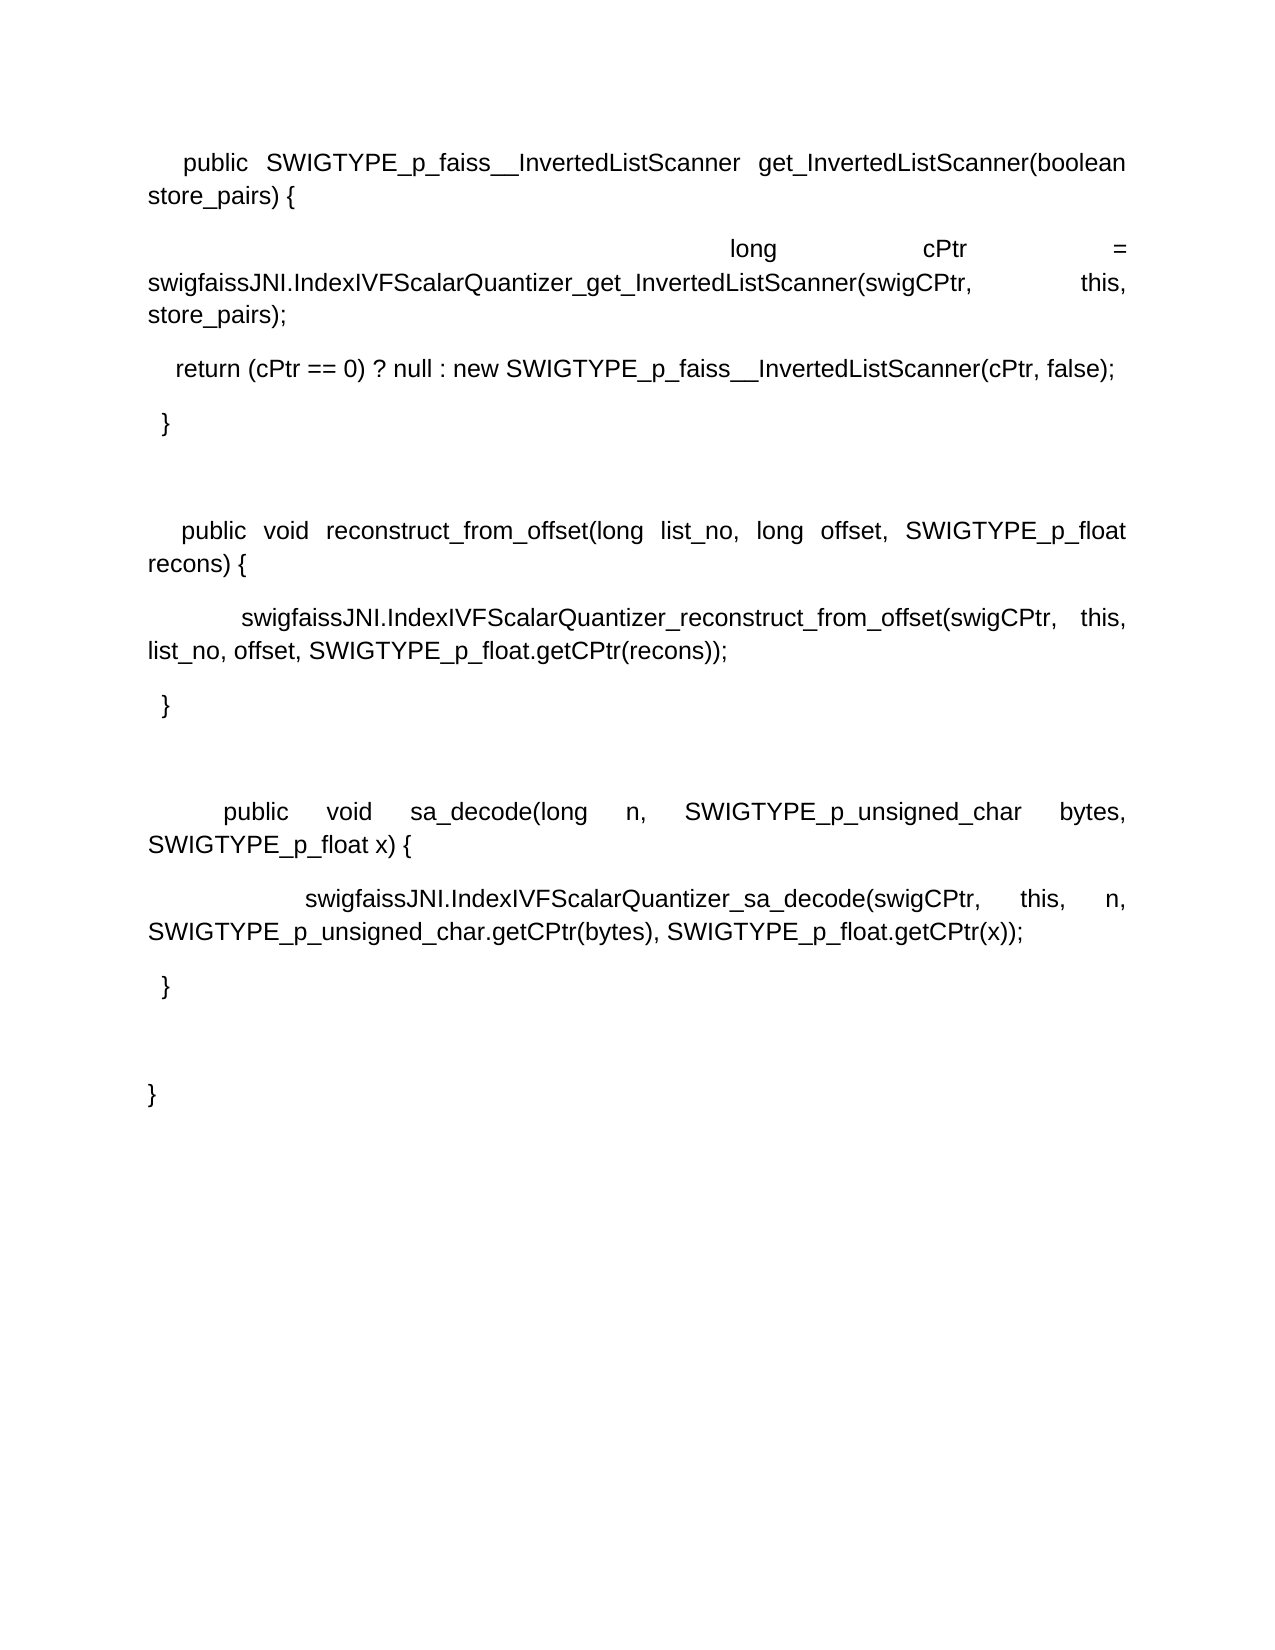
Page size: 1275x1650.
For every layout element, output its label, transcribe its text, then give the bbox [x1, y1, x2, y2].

text } [148, 408, 1127, 437]
text return (cPtr == 0) ? null : new SWIGTYPE_p_faiss__InvertedListScanner(cPtr, false); [148, 354, 1127, 383]
text public void reconstruct_from_offset(long list_no, long offset, SWIGTYPE_p_float recons) { [148, 516, 1127, 578]
text swigfaissJNI.IndexIVFScalarQuantizer_sa_decode(swigCPtr, this, n, SWIGTYPE_p_unsigned_char.getCPtr(bytes), SWIGTYPE_p_float.getCPtr(x)); [148, 884, 1127, 946]
text public SWIGTYPE_p_faiss__InvertedListScanner get_InvertedListScanner(boolean store_pairs) { [148, 148, 1127, 209]
text } [148, 1079, 1127, 1108]
text long cPtr = swigfaissJNI.IndexIVFScalarQuantizer_get_InvertedListScanner(swigCPtr, this, store_pairs); [148, 234, 1127, 329]
text public void sa_decode(long n, SWIGTYPE_p_unsigned_char bytes, SWIGTYPE_p_float x) { [148, 797, 1127, 859]
text } [148, 971, 1127, 1000]
text swigfaissJNI.IndexIVFScalarQuantizer_reconstruct_from_offset(swigCPtr, this, list_no, offset, SWIGTYPE_p_float.getCPtr(recons)); [148, 603, 1127, 664]
text } [148, 690, 1127, 718]
